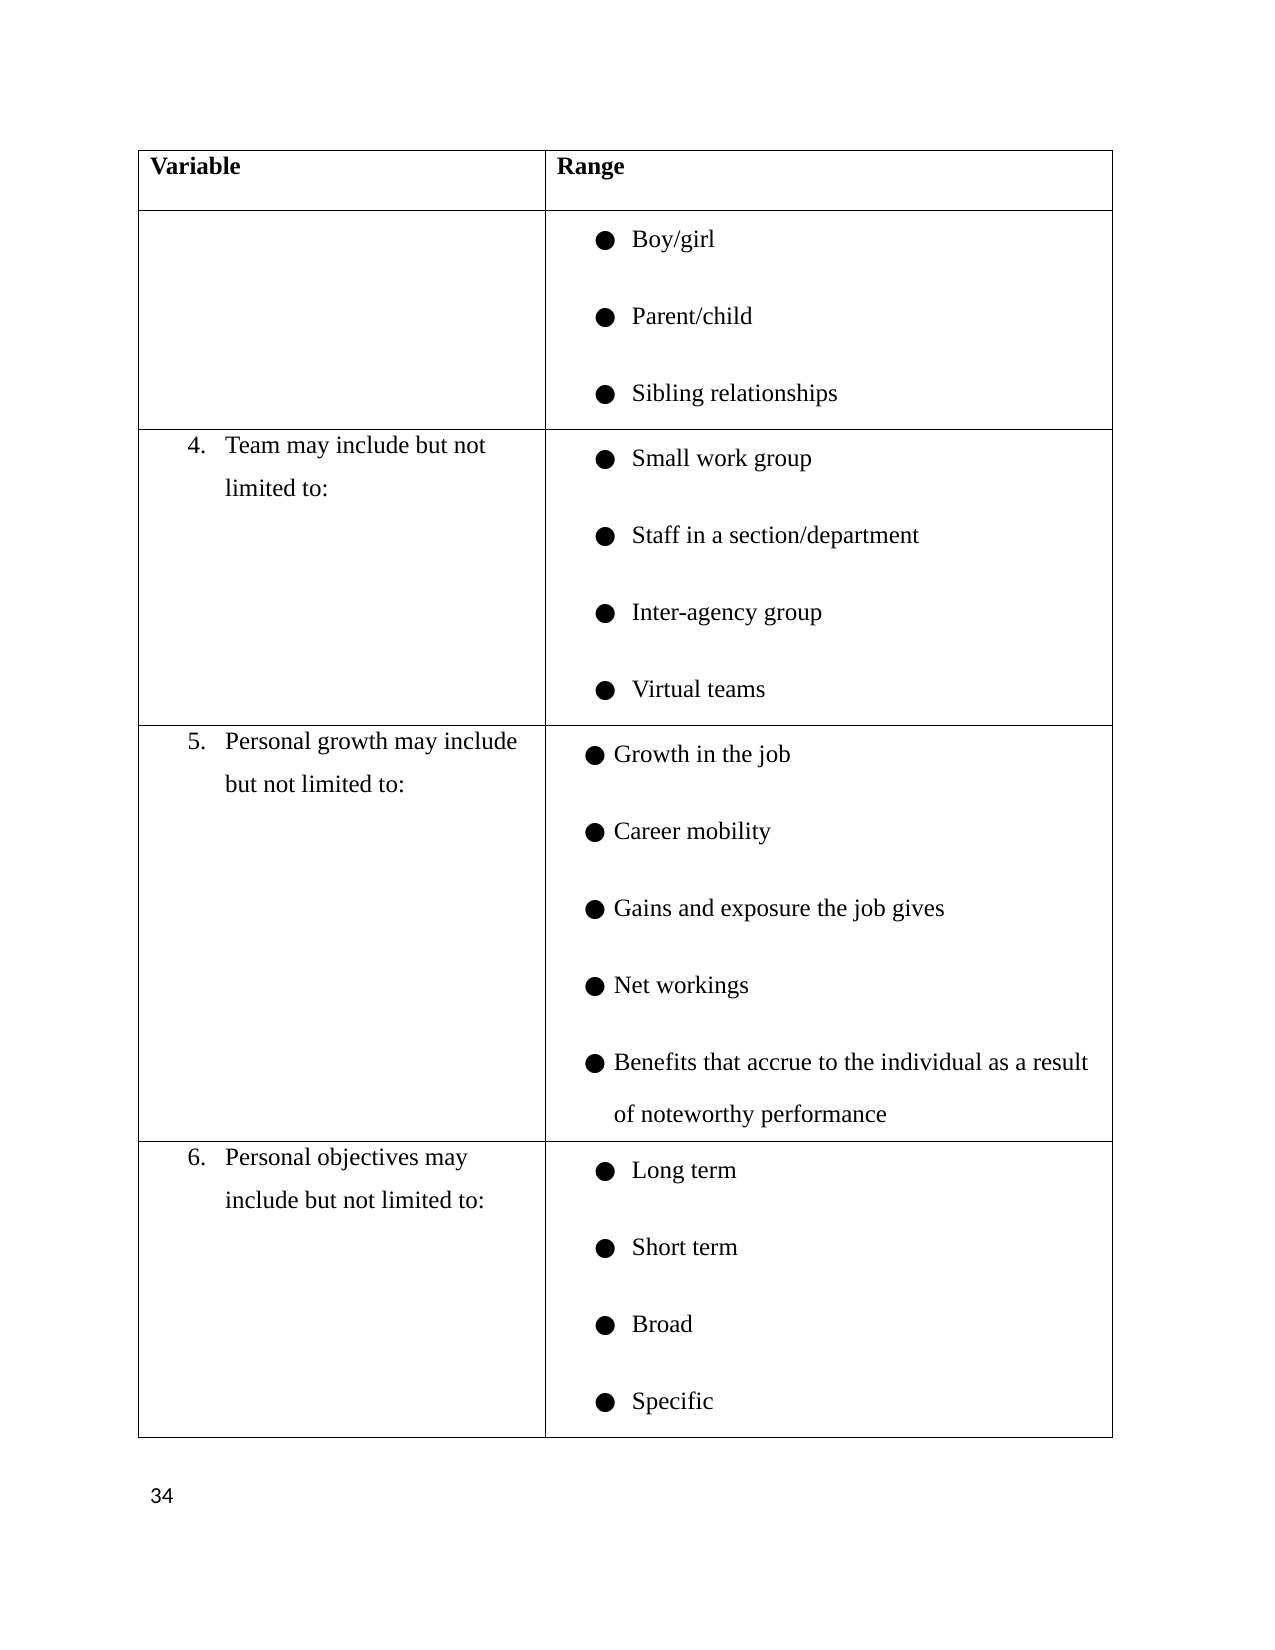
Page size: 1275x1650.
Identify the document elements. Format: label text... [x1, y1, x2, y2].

table_cell Growth in the job Career mobility Gains and exposure the job gives Net workings Benefits that accrue to the individual as a result of noteworthy performance [546, 726, 1112, 1141]
table_cell Personal growth may include but not limited to: [139, 726, 545, 1141]
table_cell Personal objectives may include but not limited to: [139, 1142, 545, 1437]
table_cell Long term Short term Broad Specific [546, 1142, 1112, 1437]
table_cell Small work group Staff in a section/department Inter-agency group Virtual teams [546, 430, 1112, 725]
table_header Variable [139, 151, 545, 209]
table_cell Team may include but not limited to: [139, 430, 545, 725]
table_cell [139, 211, 545, 429]
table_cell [546, 211, 1112, 429]
table_header Range [546, 151, 1112, 209]
